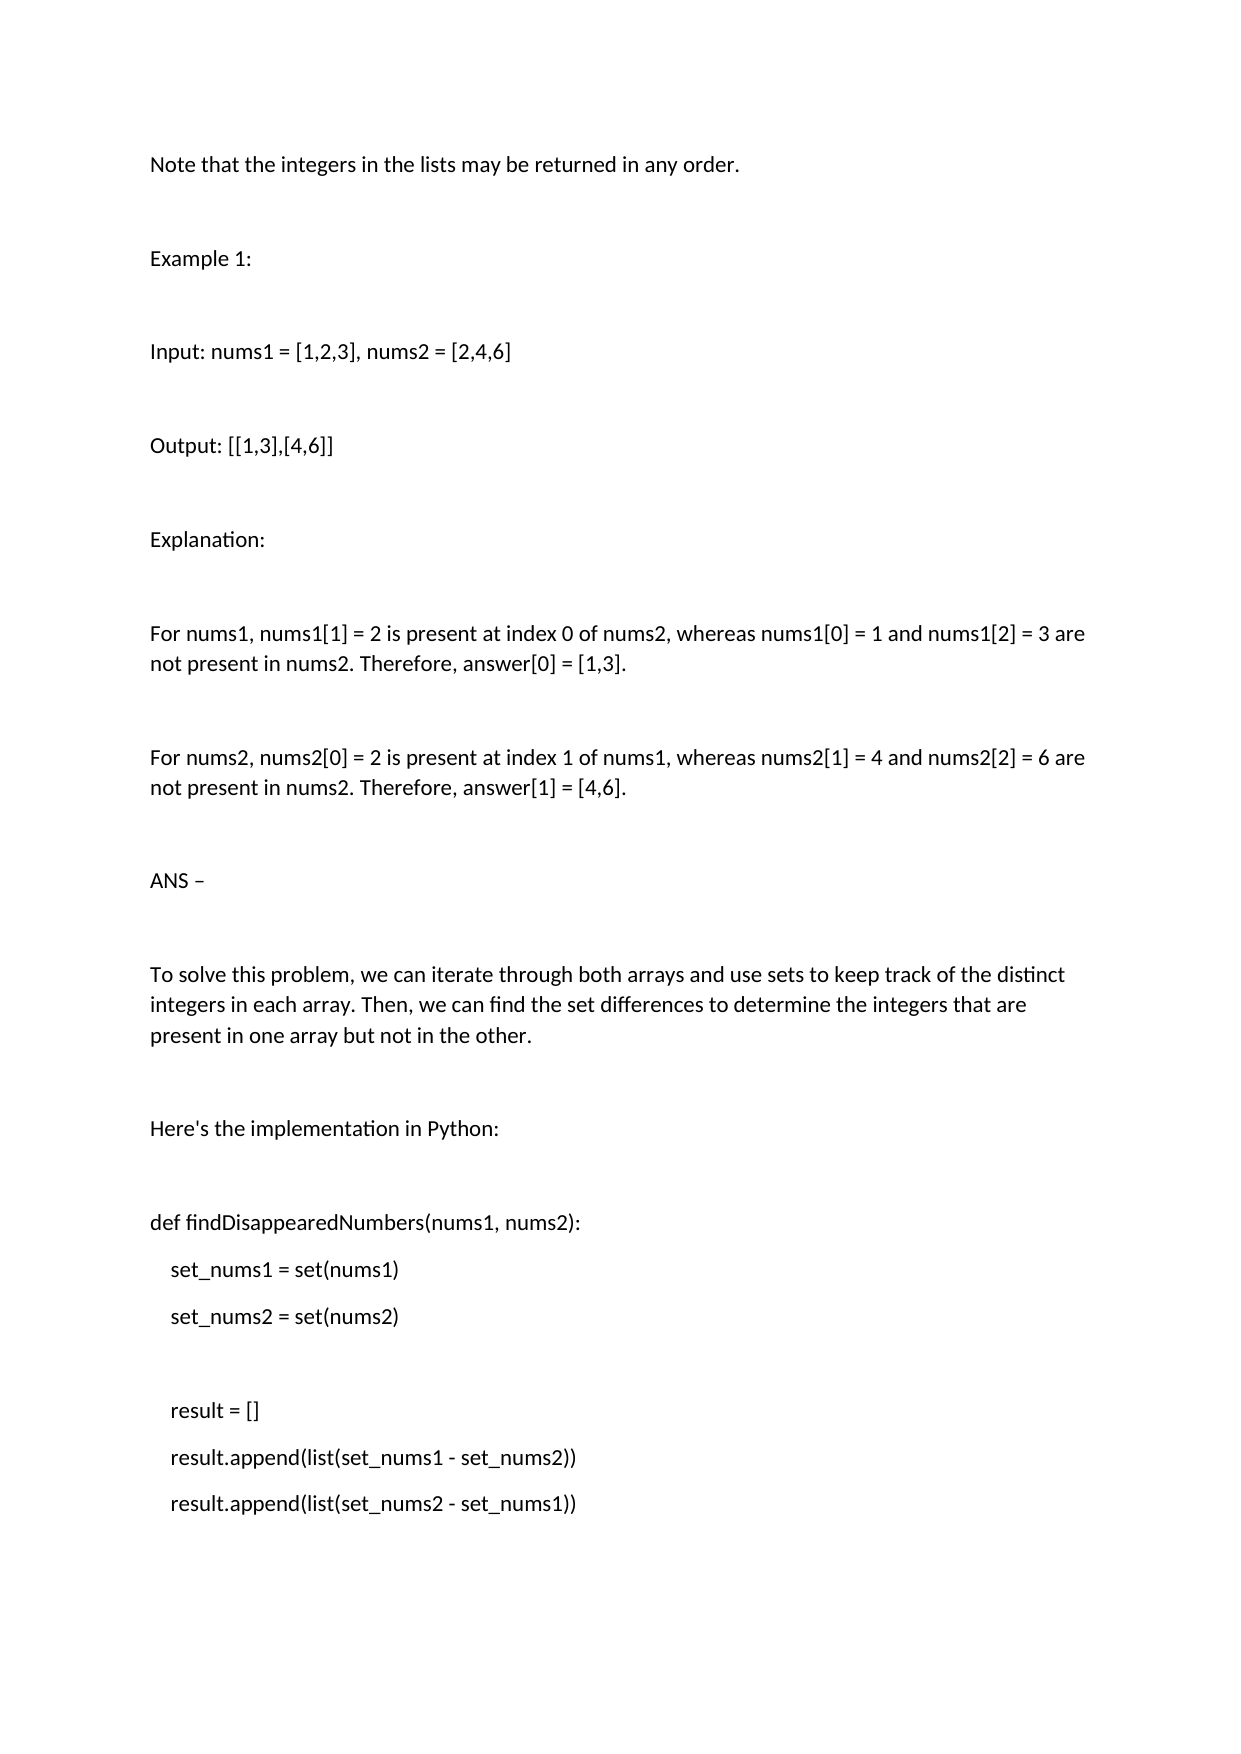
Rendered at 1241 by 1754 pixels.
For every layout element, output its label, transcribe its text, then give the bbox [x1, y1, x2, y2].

text set_nums1 = set(nums1) [150, 1255, 1090, 1283]
text ANS – [150, 867, 1090, 895]
text Output: [[1,3],[4,6]] [150, 431, 1090, 459]
text Here's the implementation in Python: [150, 1114, 1090, 1143]
text Note that the integers in the lists may be returned in any order. [150, 150, 1090, 178]
text result.append(list(set_nums1 - set_nums2)) [150, 1443, 1090, 1471]
text For nums1, nums1[1] = 2 is present at index 0 of nums2, whereas nums1[0] = 1 and nums1[2] = 3 are not present in nums2. Therefore, answer[0] = [1,3]. [150, 619, 1090, 677]
text result.append(list(set_nums2 - set_nums1)) [150, 1489, 1090, 1518]
text Explanation: [150, 525, 1090, 553]
text To solve this problem, we can iterate through both arrays and use sets to keep track of the distinct integers in each array. Then, we can find the set differences to determine the integers that are present in one array but not in the other. [150, 960, 1090, 1049]
text For nums2, nums2[0] = 2 is present at index 1 of nums1, whereas nums2[1] = 4 and nums2[2] = 6 are not present in nums2. Therefore, answer[1] = [4,6]. [150, 743, 1090, 801]
text set_nums2 = set(nums2) [150, 1302, 1090, 1330]
text Example 1: [150, 244, 1090, 272]
text Input: nums1 = [1,2,3], nums2 = [2,4,6] [150, 337, 1090, 366]
text def findDisappearedNumbers(nums1, nums2): [150, 1208, 1090, 1236]
text result = [] [150, 1396, 1090, 1424]
